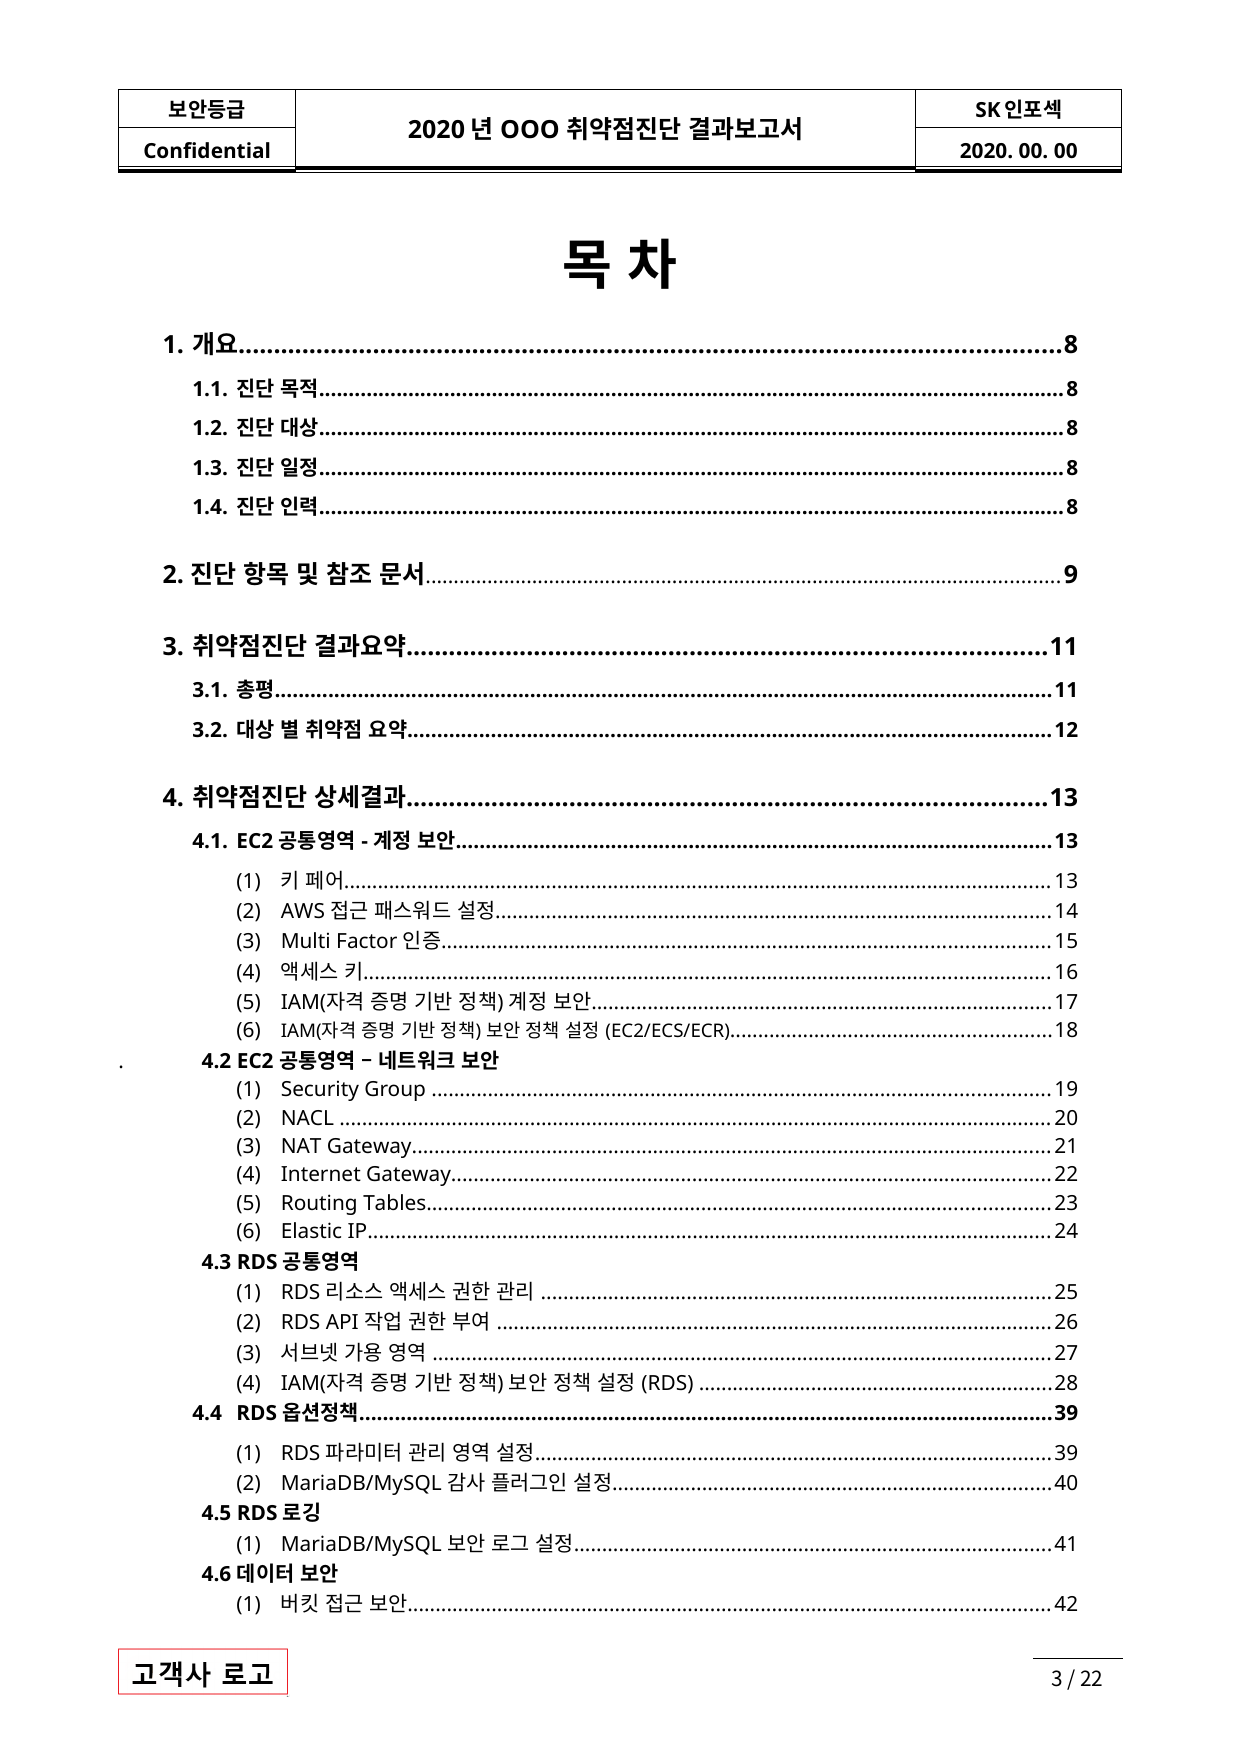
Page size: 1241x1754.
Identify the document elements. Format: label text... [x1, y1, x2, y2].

picture [117, 1646, 290, 1697]
text (5) IAM(자격 증명 기반 정책) 계정 보안 17 [236, 985, 1122, 1016]
text (6) Elastic IP 24 [236, 1216, 1122, 1245]
text (6) IAM(자격 증명 기반 정책) 보안 정책 설정 (EC2/ECS/ECR) 18 [236, 1016, 1122, 1044]
text (2) RDS API 작업 권한 부여 26 [236, 1306, 1122, 1336]
text 3. 취약점진단 결과요약 11 [162, 627, 1078, 663]
text 3.1. 총평 11 [192, 674, 1078, 704]
text 4. 취약점진단 상세결과 13 [162, 777, 1078, 814]
text 1.4. 진단 인력 8 [192, 490, 1078, 521]
text (5) Routing Tables 23 [236, 1188, 1122, 1216]
text 1. 개요 8 [162, 325, 1078, 361]
text (3) NAT Gateway 21 [236, 1131, 1122, 1159]
text (1) RDS 리소스 액세스 권한 관리 25 [236, 1275, 1122, 1306]
text (2) NACL 20 [236, 1103, 1122, 1131]
text 1.2. 진단 대상 8 [192, 411, 1078, 442]
text (1) MariaDB/MySQL 보안 로그 설정 41 [236, 1527, 1122, 1557]
text 1.1. 진단 목적 8 [192, 372, 1078, 402]
text (4) IAM(자격 증명 기반 정책) 보안 정책 설정 (RDS) 28 [236, 1366, 1122, 1396]
text 4.3 RDS 공통영역 [118, 1245, 1122, 1275]
text (2) AWS 접근 패스워드 설정 14 [236, 894, 1122, 924]
text 2. 진단 항목 및 참조 문서 9 [162, 554, 1078, 591]
text 3.2. 대상 별 취약점 요약 12 [192, 713, 1078, 743]
text (4) Internet Gateway 22 [236, 1159, 1122, 1188]
text 4.4 RDS 옵션정책 39 [192, 1396, 1078, 1427]
text (3) 서브넷 가용 영역 27 [236, 1336, 1122, 1366]
text (1) 버킷 접근 보안 42 [236, 1587, 1122, 1618]
text (4) 액세스 키 16 [236, 955, 1122, 985]
text 1.3. 진단 일정 8 [192, 451, 1078, 481]
text 4.1. EC2 공통영역 - 계정 보안 13 [192, 824, 1078, 855]
text 4.6 데이터 보안 [118, 1557, 1122, 1587]
text 4.5 RDS 로깅 [118, 1496, 1122, 1527]
text (1) 키 페어 13 [236, 864, 1122, 894]
text . 4.2 EC2 공통영역 – 네트워크 보안 [118, 1044, 1122, 1074]
text (3) Multi Factor 인증 15 [236, 924, 1122, 955]
text (2) MariaDB/MySQL 감사 플러그인 설정 40 [236, 1466, 1122, 1496]
title 목 차 [118, 222, 1122, 300]
text (1) Security Group 19 [236, 1074, 1122, 1103]
text (1) RDS 파라미터 관리 영역 설정 39 [236, 1436, 1122, 1466]
